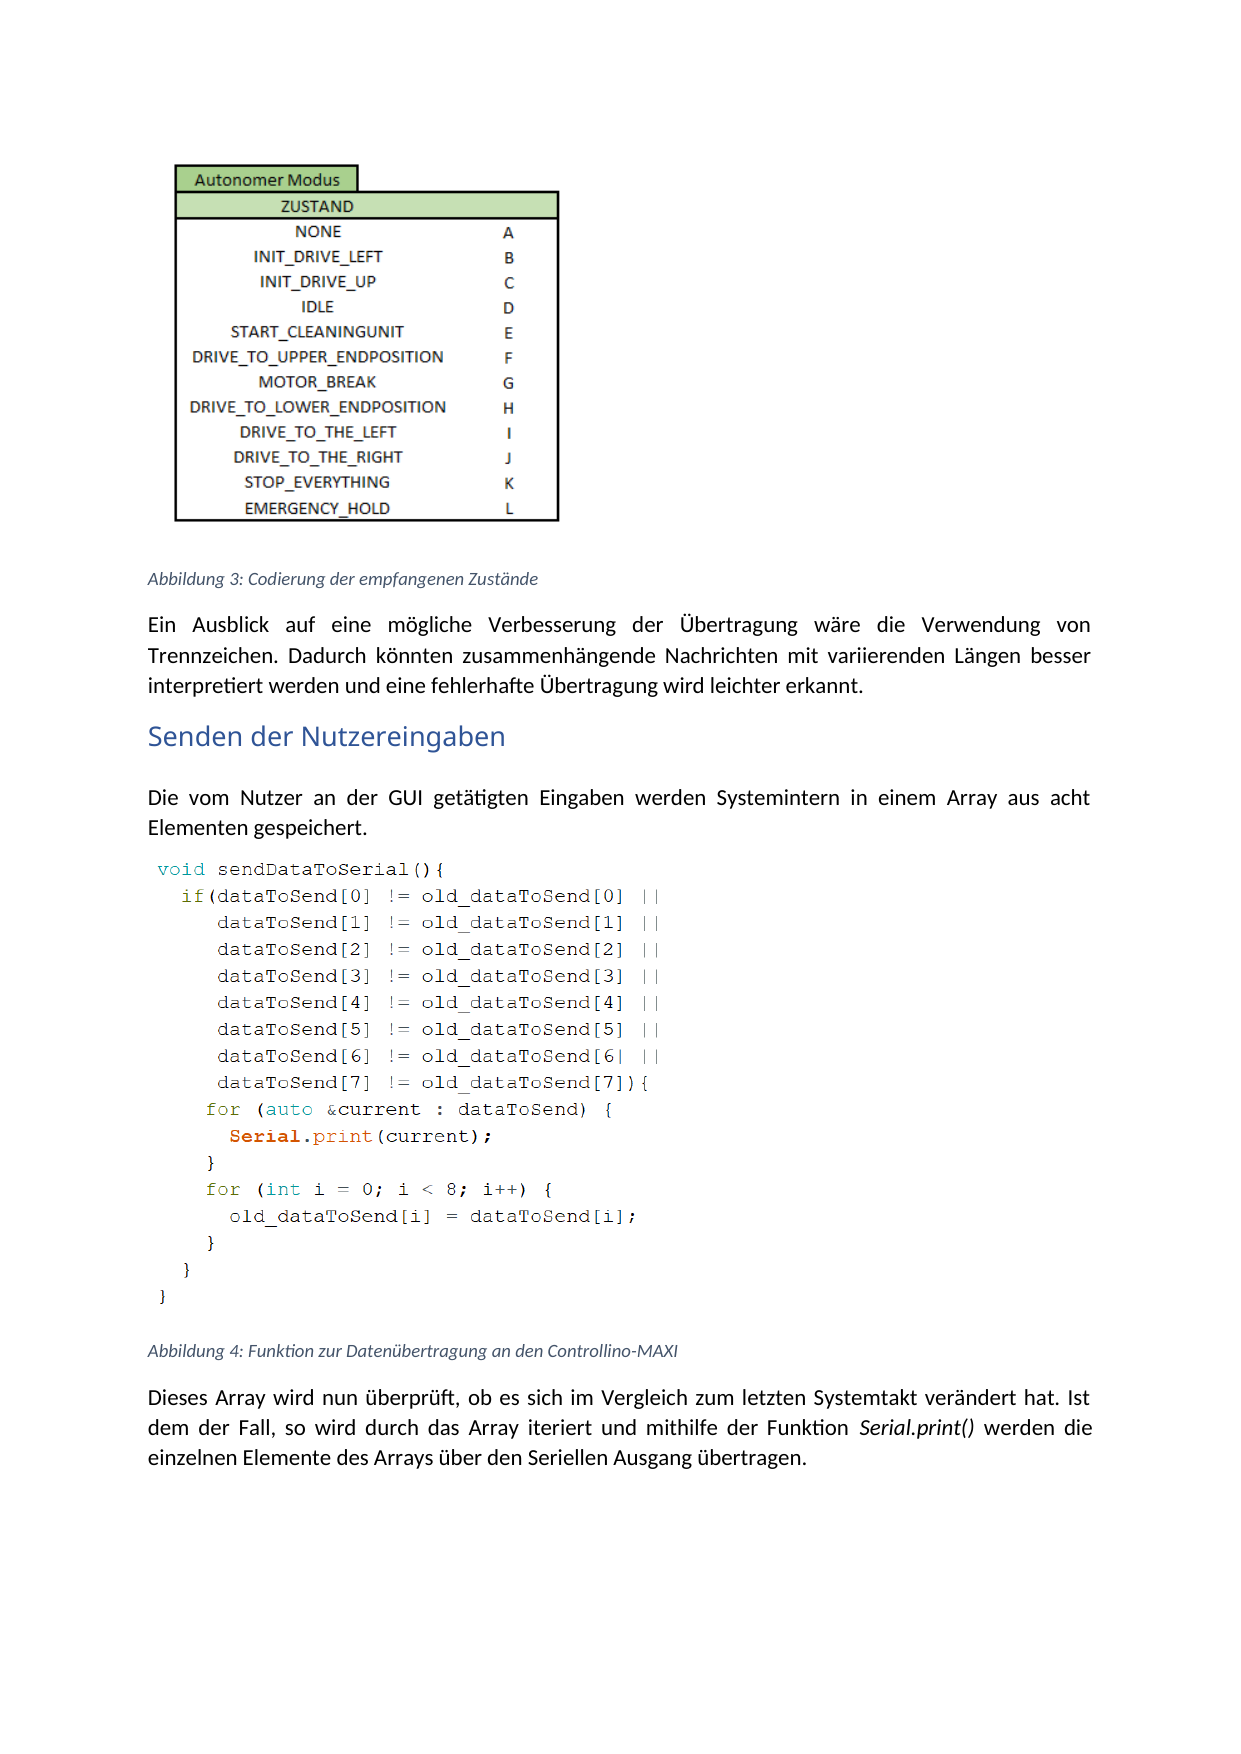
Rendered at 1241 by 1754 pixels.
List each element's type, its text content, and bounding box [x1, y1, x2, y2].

picture [152, 859, 674, 1321]
text Ein Ausblick auf eine mögliche Verbesserung der Übertragung wäre die Verwendung von Trennzeichen. Dadurch könnten zusammenhängende Nachrichten mit variierenden Längen besser interpretiert werden und eine fehlerhafte Übertragung wird leichter erkannt. [148, 611, 1093, 699]
subtitle Senden der Nutzereingaben [148, 718, 1093, 755]
text Dieses Array wird nun überprüft, ob es sich im Vergleich zum letzten Systemtakt verändert hat. Ist dem der Fall, so wird durch das Array iteriert und mithilfe der Funktion Serial.print() werden die einzelnen Elemente des Arrays über den Seriellen Ausgang übertragen. [148, 1383, 1093, 1471]
picture [147, 147, 592, 548]
text Die vom Nutzer an der GUI getätigten Eingaben werden Systemintern in einem Array aus acht Elementen gespeichert. [148, 783, 1093, 841]
